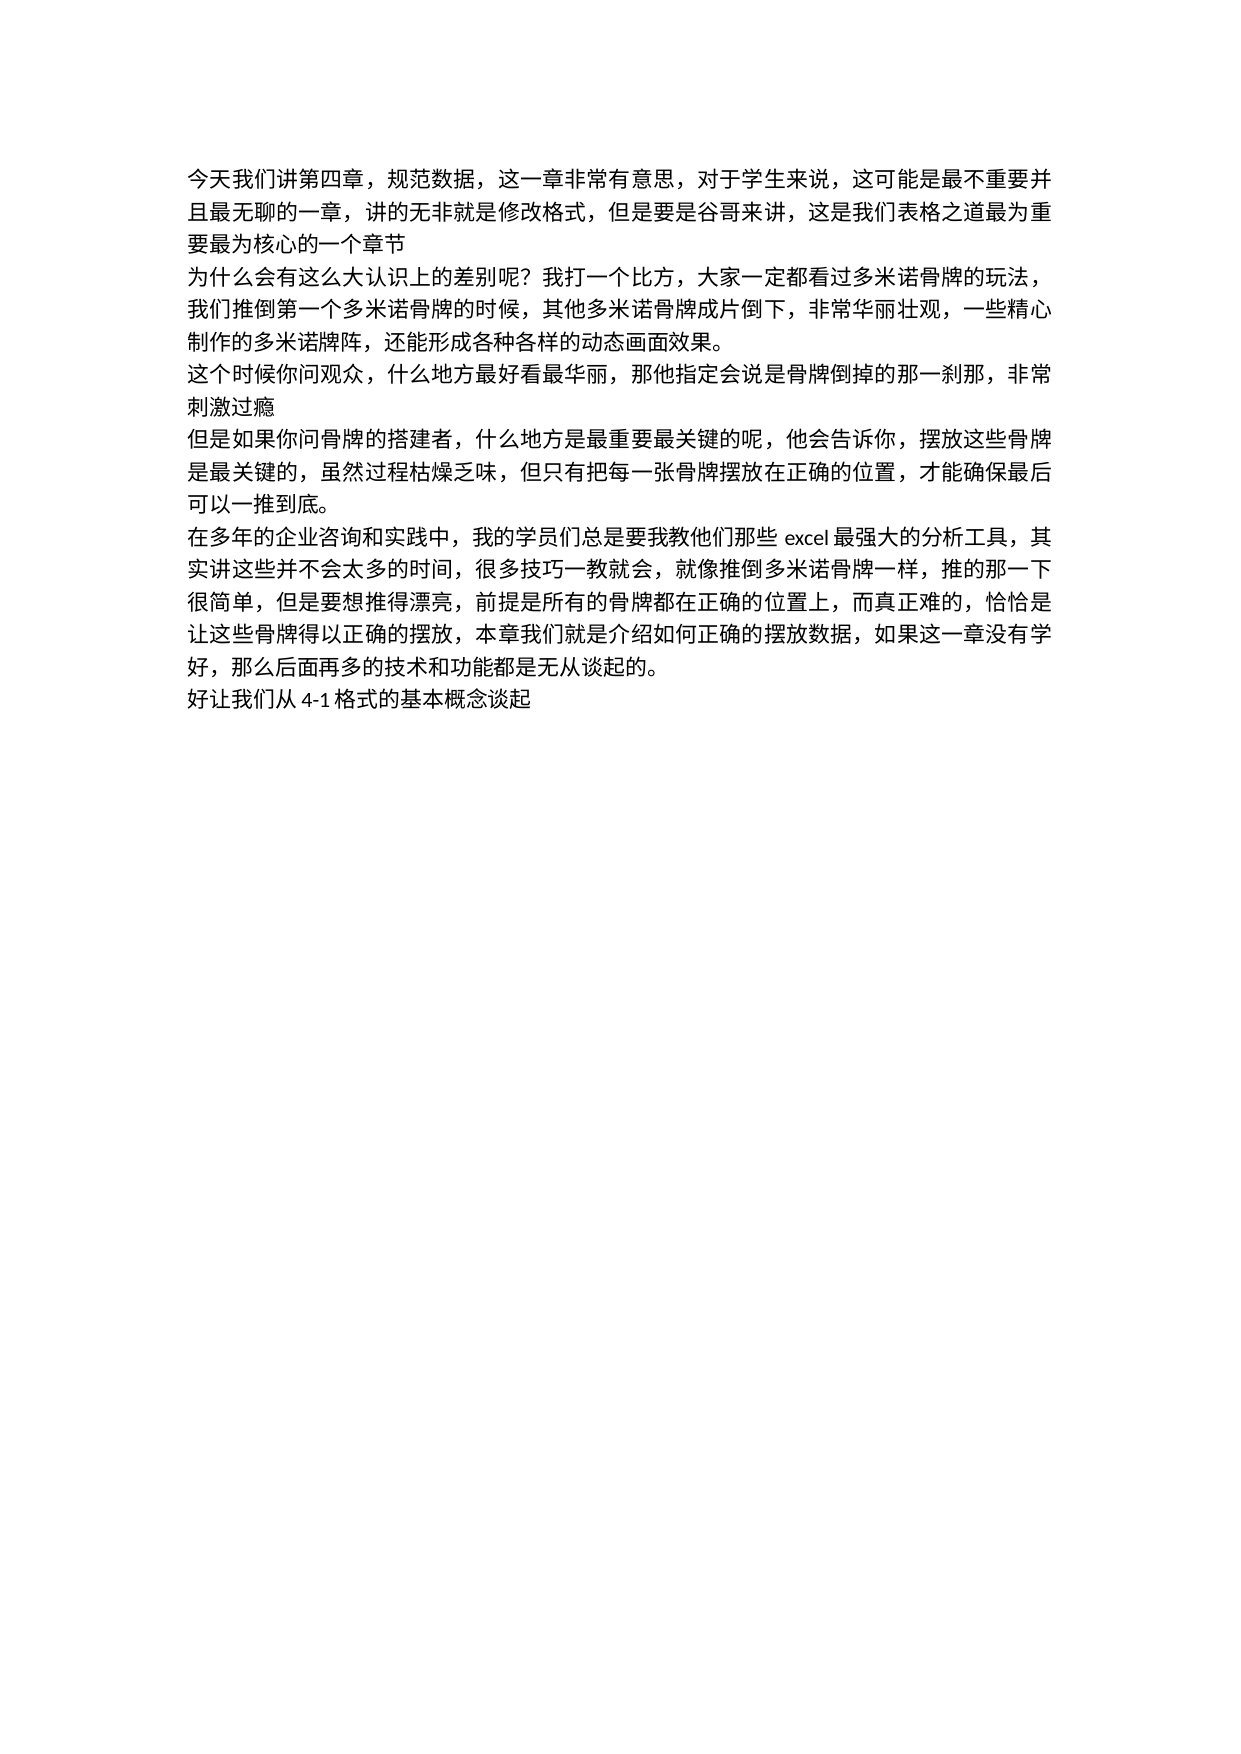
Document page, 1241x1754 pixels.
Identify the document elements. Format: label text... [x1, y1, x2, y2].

text 在多年的企业咨询和实践中，我的学员们总是要我教他们那些excel最强大的分析工具，其实讲这些并不会太多的时间，很多技巧一教就会，就像推倒多米诺骨牌一样，推的那一下，很简单，但是要想推得漂亮，前提是所有的骨牌都在正确的位置上，而真正难的，恰恰是让这些骨牌得以正确的摆放，本章我们就是介绍如何正确的摆放数据，如果这一章没有学好，那么后面再多的技术和功能都是无从谈起的。 [187, 519, 1053, 682]
text 这个时候你问观众，什么地方最好看最华丽，那他指定会说是骨牌倒掉的那一刹那，非常刺激过瘾 [187, 357, 1053, 422]
text 好让我们从4-1格式的基本概念谈起 [187, 682, 1053, 714]
text 今天我们讲第四章，规范数据，这一章非常有意思，对于学生来说，这可能是最不重要并且最无聊的一章，讲的无非就是修改格式，但是要是谷哥来讲，这是我们表格之道最为重要最为核心的一个章节 [187, 162, 1053, 259]
text 为什么会有这么大认识上的差别呢？我打一个比方，大家一定都看过多米诺骨牌的玩法，我们推倒第一个多米诺骨牌的时候，其他多米诺骨牌成片倒下，非常华丽壮观，一些精心制作的多米诺牌阵，还能形成各种各样的动态画面效果。 [187, 259, 1053, 357]
text 但是如果你问骨牌的搭建者，什么地方是最重要最关键的呢，他会告诉你，摆放这些骨牌是最关键的，虽然过程枯燥乏味，但只有把每一张骨牌摆放在正确的位置，才能确保最后可以一推到底。 [187, 422, 1053, 519]
